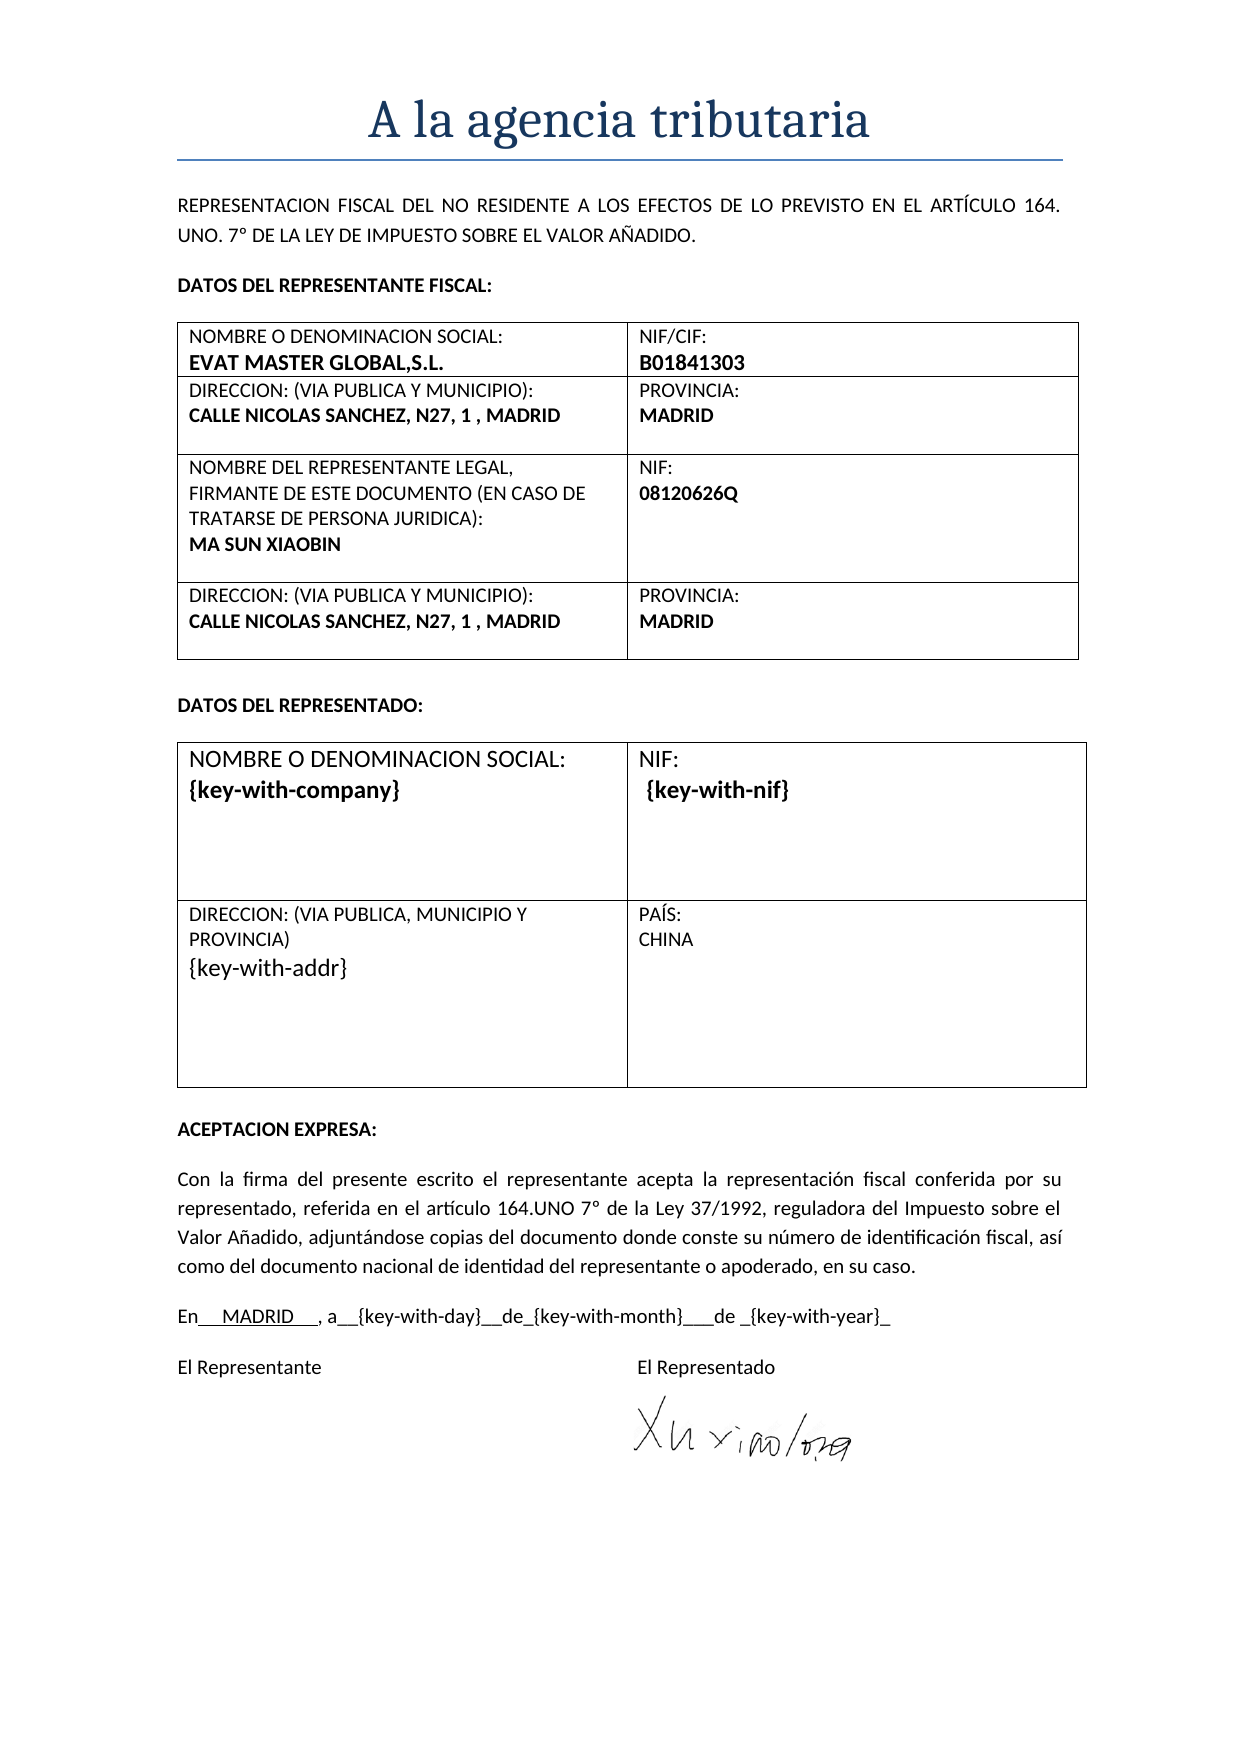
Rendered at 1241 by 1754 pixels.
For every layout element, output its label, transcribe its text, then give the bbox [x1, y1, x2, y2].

table_cell PROVINCIA: MADRID [628, 583, 1078, 659]
table_header NIF: {key-with-nif} [628, 743, 1086, 900]
table_cell DIRECCION: (VIA PUBLICA Y MUNICIPIO): CALLE NICOLAS SANCHEZ, N27, 1 , MADRID [178, 583, 627, 659]
text DATOS DEL REPRESENTANTE FISCAL: [177, 272, 1063, 297]
table_cell DIRECCION: (VIA PUBLICA Y MUNICIPIO): CALLE NICOLAS SANCHEZ, N27, 1 , MADRID [178, 377, 627, 453]
text ACEPTACION EXPRESA: [177, 1116, 1063, 1141]
text REPRESENTACION FISCAL DEL NO RESIDENTE A LOS EFECTOS DE LO PREVISTO EN EL ARTÍCULO 164. UNO. 7º DE LA LEY DE IMPUESTO SOBRE EL VALOR AÑADIDO. [177, 193, 1063, 247]
table_cell PROVINCIA: MADRID [628, 377, 1078, 453]
table_cell DIRECCION: (VIA PUBLICA, MUNICIPIO Y PROVINCIA) {key-with-addr} [178, 901, 627, 1087]
title A la agencia tributaria [177, 89, 1063, 159]
table_cell NOMBRE DEL REPRESENTANTE LEGAL, FIRMANTE DE ESTE DOCUMENTO (EN CASO DE TRATARSE DE PERSONA JURIDICA): MA SUN XIAOBIN [178, 455, 627, 582]
text En MADRID , a__{key-with-day}__de_{key-with-month}___de _{key-with-year}_ [177, 1303, 1063, 1329]
text Con la firma del presente escrito el representante acepta la representación fiscal conferida por su representado, referida en el artículo 164.UNO 7º de la Ley 37/1992, reguladora del Impuesto sobre el Valor Añadido, adjuntándose copias del documento donde conste su número de identificación fiscal, así como del documento nacional de identidad del representante o apoderado, en su caso. [177, 1166, 1063, 1279]
text El Representante El Representado [177, 1354, 1063, 1380]
picture [633, 1394, 852, 1463]
table_header NOMBRE O DENOMINACION SOCIAL: EVAT MASTER GLOBAL,S.L. [178, 323, 627, 376]
table_cell PAÍS: CHINA [628, 901, 1086, 1087]
table_header NIF/CIF: B01841303 [628, 323, 1078, 376]
text DATOS DEL REPRESENTADO: [177, 692, 1063, 718]
table_header NOMBRE O DENOMINACION SOCIAL: {key-with-company} [178, 743, 627, 900]
table_cell NIF: 08120626Q [628, 455, 1078, 582]
